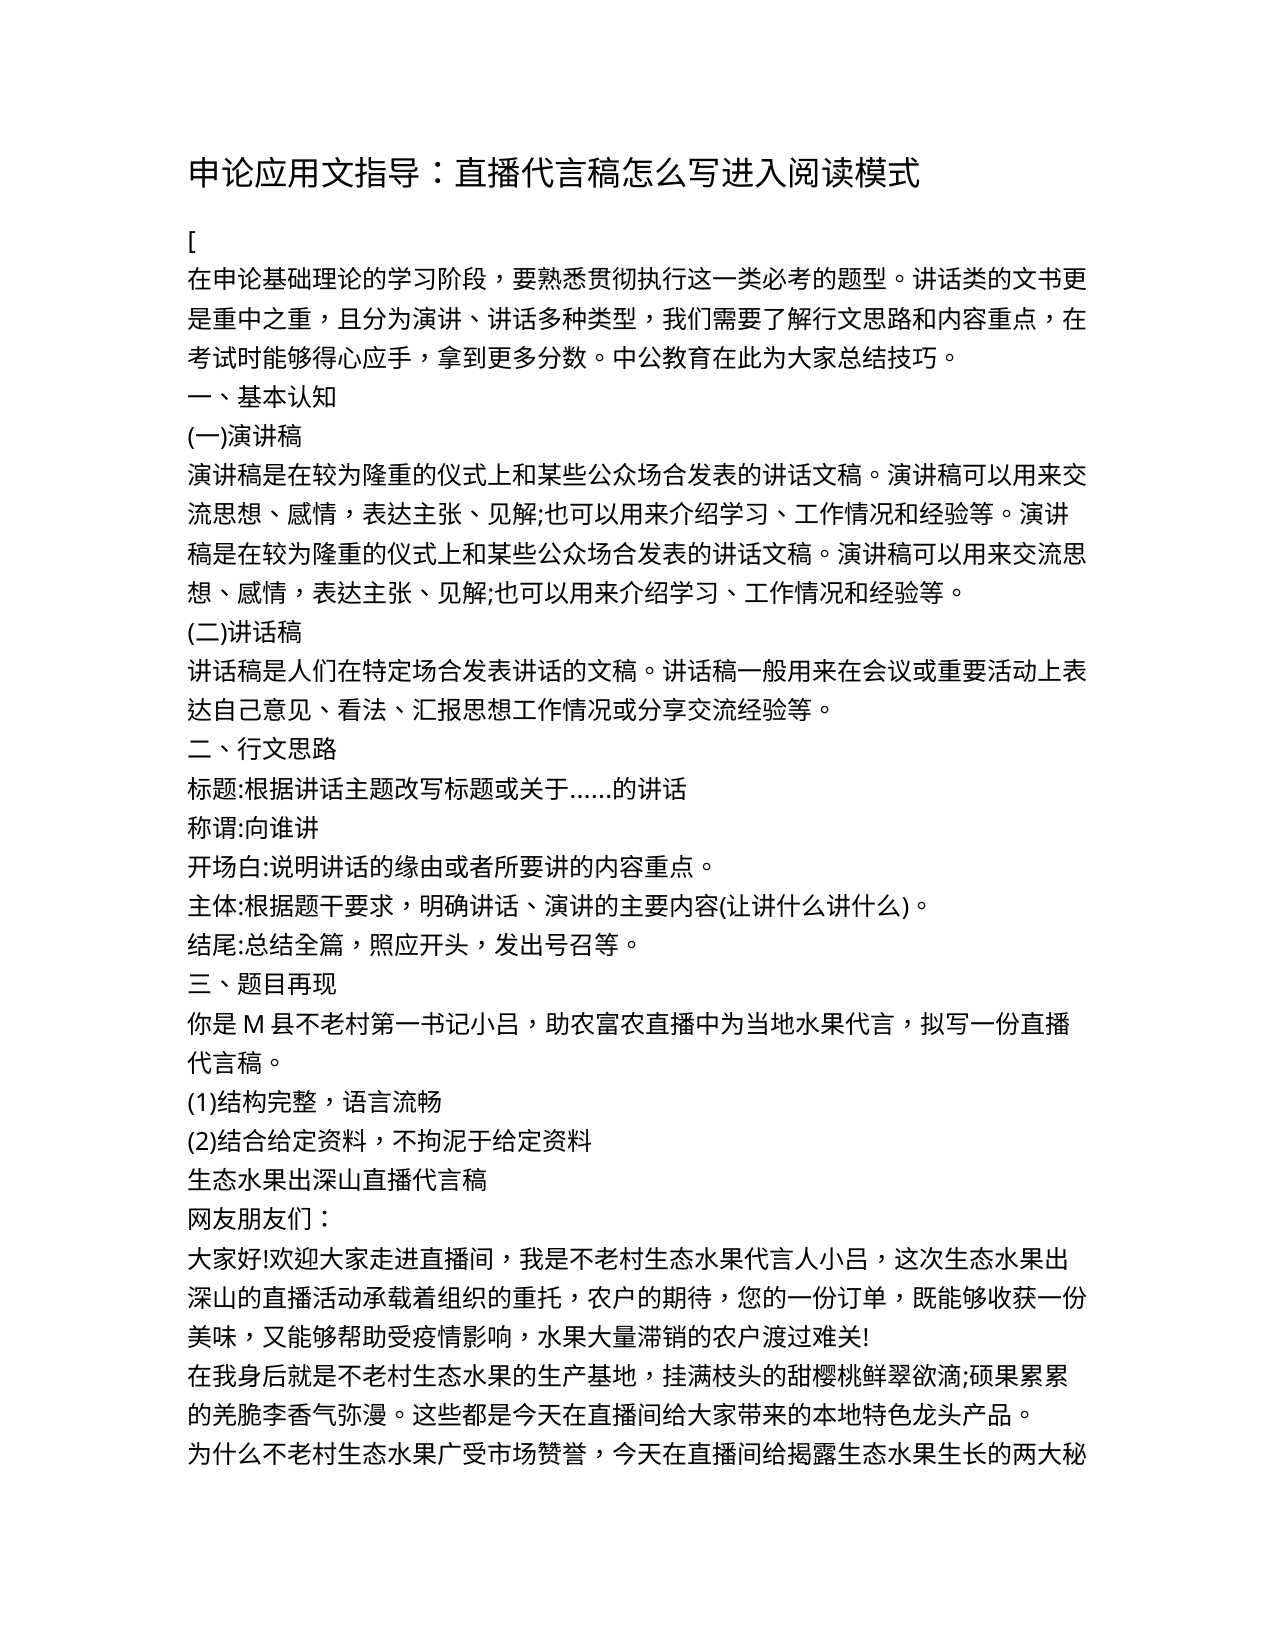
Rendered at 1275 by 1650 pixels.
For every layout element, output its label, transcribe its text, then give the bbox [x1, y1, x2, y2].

text 申论应用文指导：直播代言稿怎么写进入阅读模式 [187, 150, 1087, 195]
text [187, 223, 1087, 1471]
